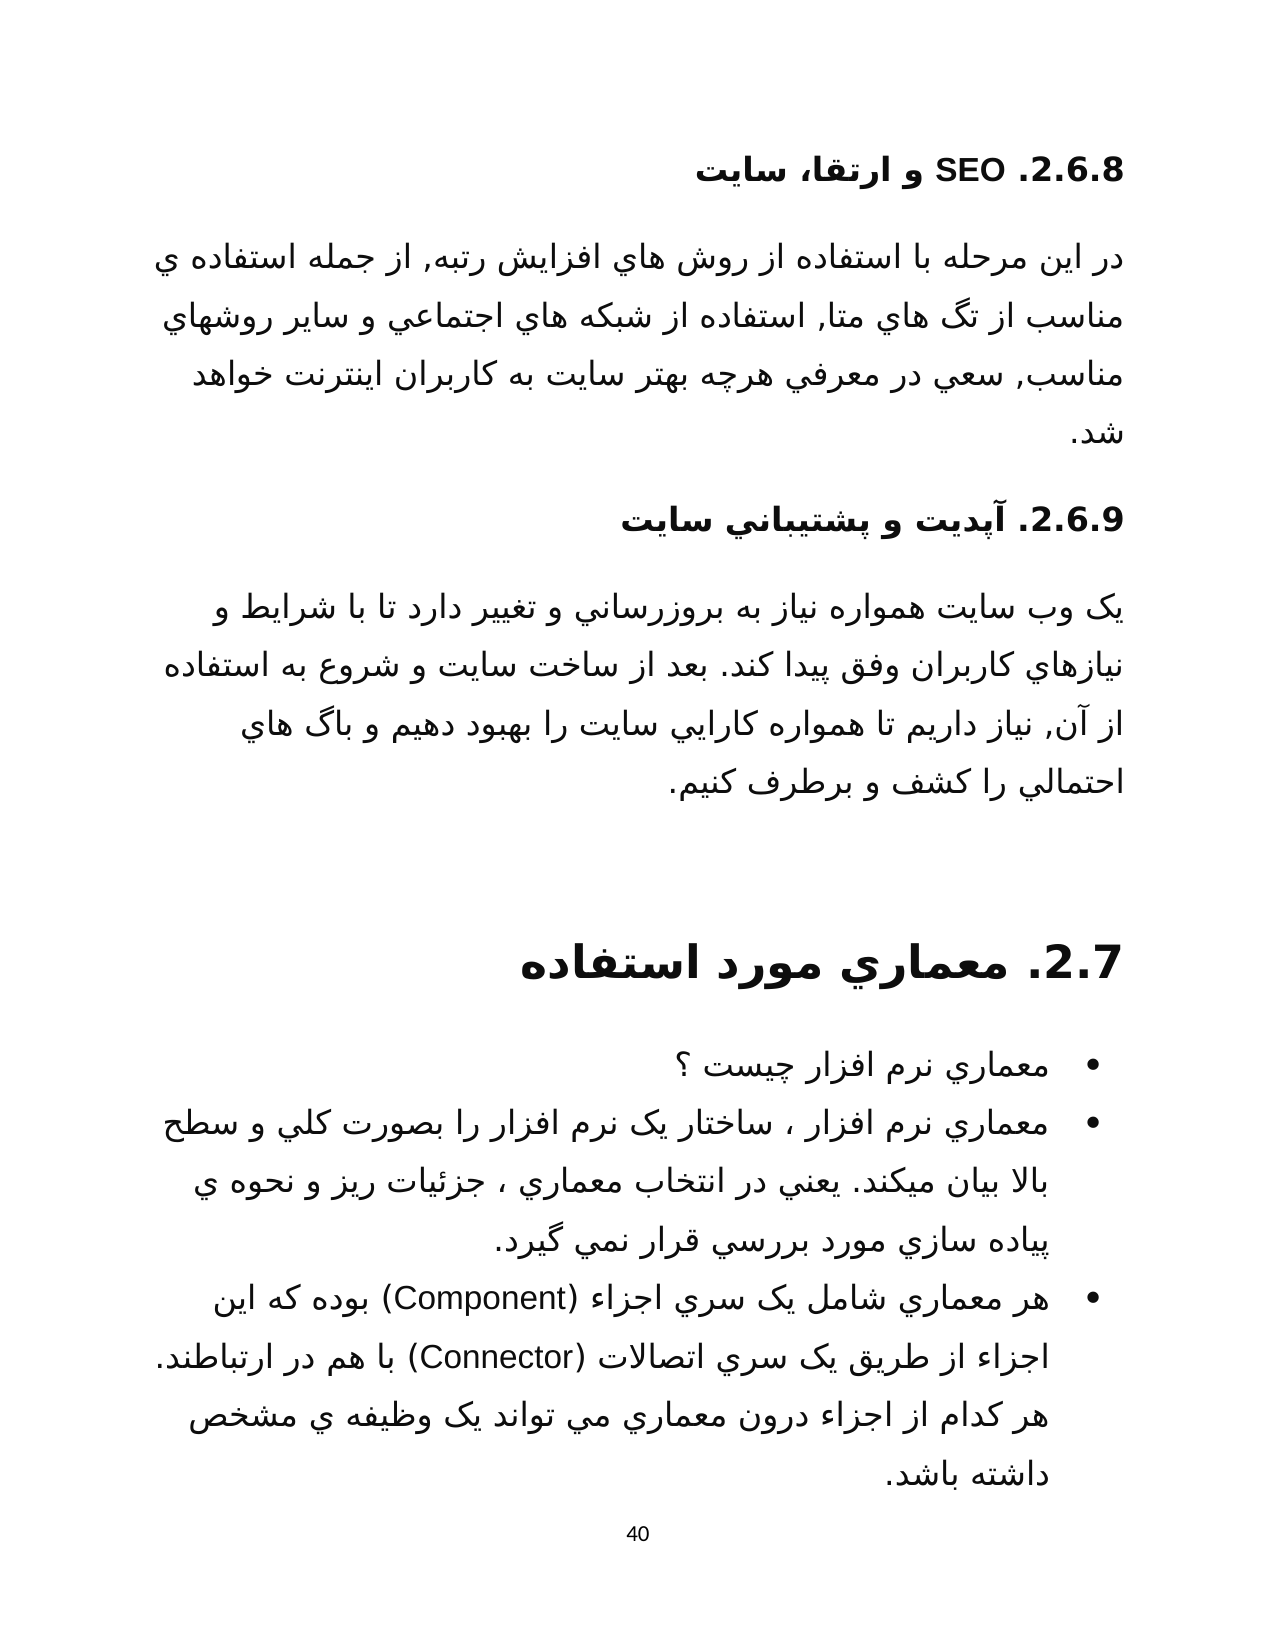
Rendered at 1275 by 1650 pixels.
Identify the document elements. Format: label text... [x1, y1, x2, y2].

text 2.7. معماري مورد استفاده [150, 936, 1125, 990]
list هر معماري شامل يک سري اجزاء (Component) بوده که اين اجزاء از طريق يک سري اتصالات (Connector) با هم در ارتباطند. هر کدام از اجزاء درون معماري مي تواند يک وظيفه ي مشخص داشته باشد. [150, 1278, 1087, 1493]
text در اين مرحله با استفاده از روش هاي افزايش رتبه, از جمله استفاده ي مناسب از تگ هاي متا, استفاده از شبکه هاي اجتماعي و ساير روشهاي مناسب, سعي در معرفي هرچه بهتر سايت به کاربران اينترنت خواهد شد. [150, 238, 1125, 452]
text يک وب سايت همواره نياز به بروزرساني و تغيير دارد تا با شرايط و نيازهاي کاربران وفق پيدا کند. بعد از ساخت سايت و شروع به استفاده از آن, نياز داريم تا همواره کارايي سايت را بهبود دهيم و باگ هاي احتمالي را کشف و برطرف کنيم. [150, 587, 1125, 801]
list معماري نرم افزار چيست ؟ [150, 1046, 1087, 1084]
list معماري نرم افزار ، ساختار يک نرم افزار را بصورت کلي و سطح بالا بيان ميکند. يعني در انتخاب معماري ، جزئيات ريز و نحوه ي پياده سازي مورد بررسي قرار نمي گيرد. [150, 1104, 1087, 1259]
text 2.6.9. آپديت و پشتيباني سايت [150, 500, 1125, 539]
text 2.6.8. SEO و ارتقا، سايت [150, 150, 1125, 189]
